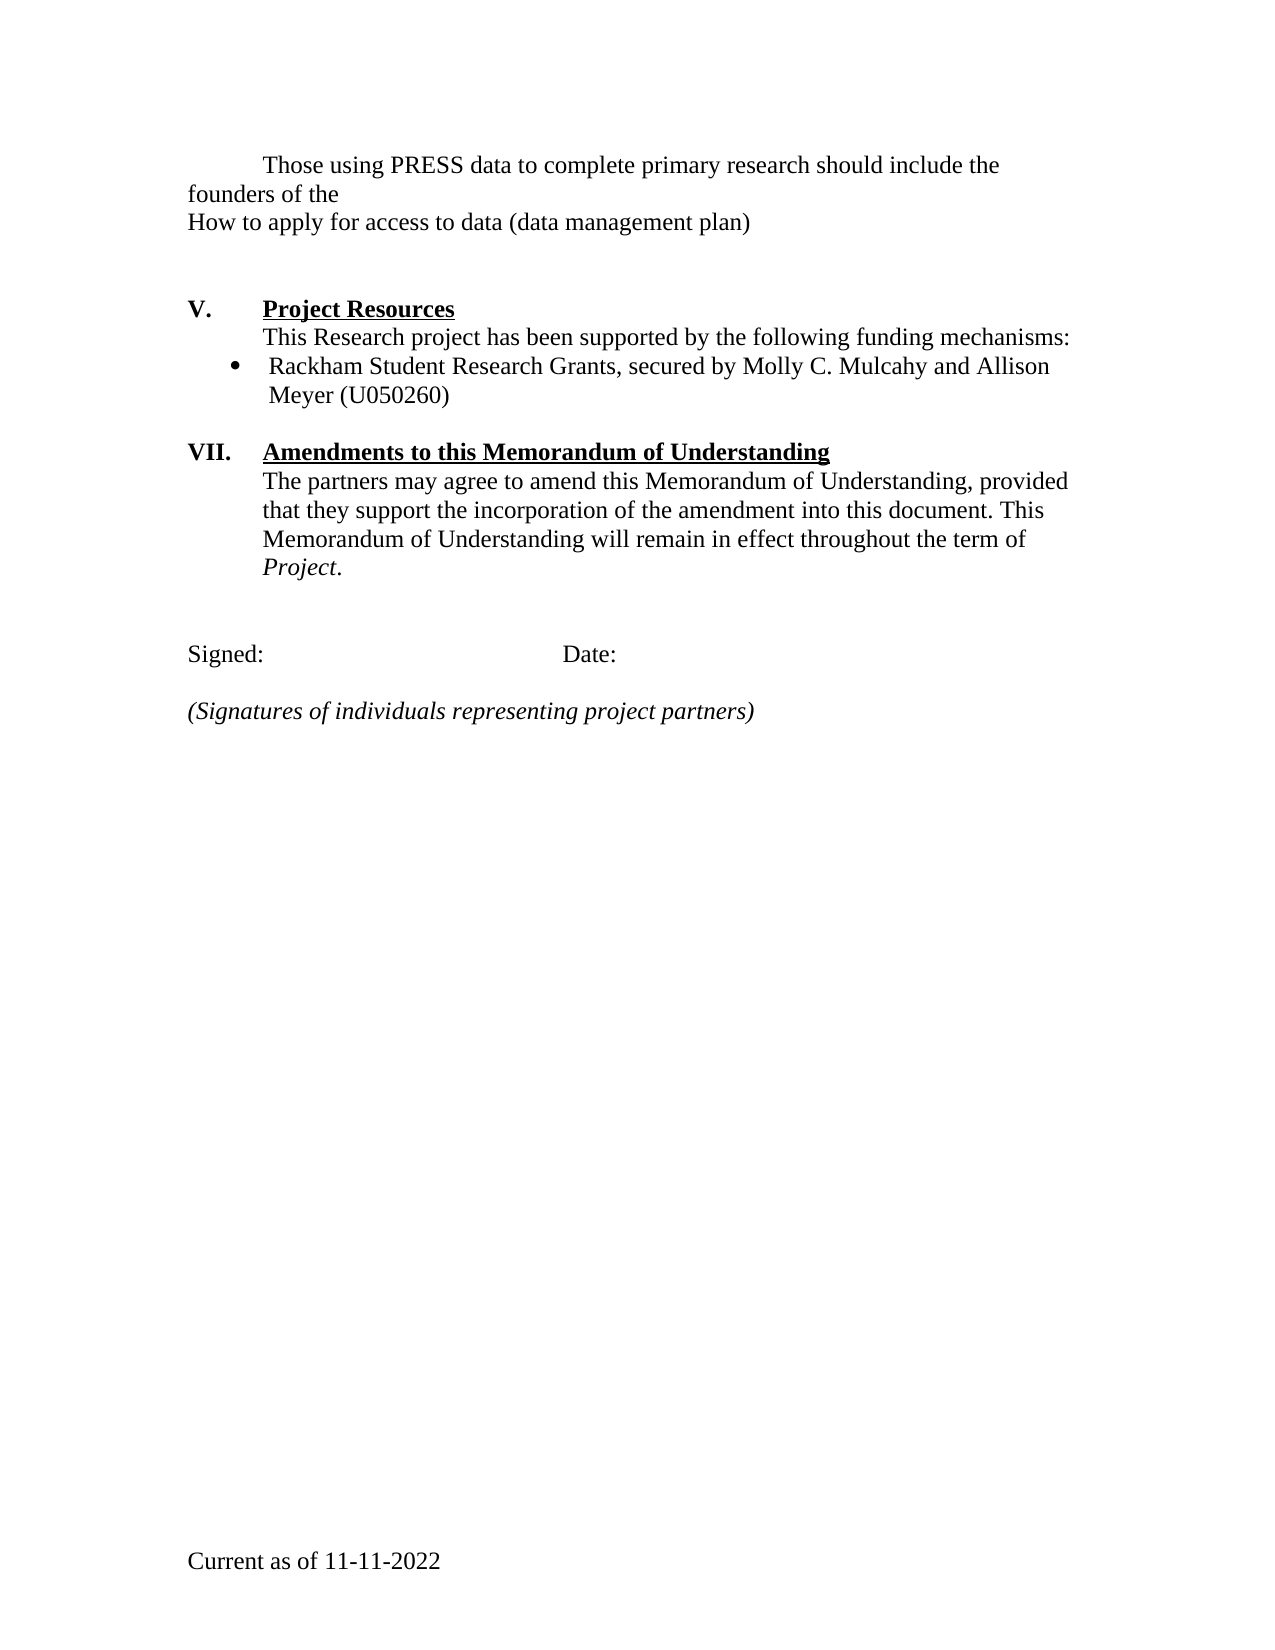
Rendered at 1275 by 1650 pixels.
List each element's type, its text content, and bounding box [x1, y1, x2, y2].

text (Signatures of individuals representing project partners) [187, 696, 1087, 725]
text Signed: Date: [187, 639, 1087, 667]
text The partners may agree to amend this Memorandum of Understanding, provided that they support the incorporation of the amendment into this document. This Memorandum of Understanding will remain in effect throughout the term of Project. [262, 466, 1087, 581]
text How to apply for access to data (data management plan) [187, 207, 1087, 236]
list Rackham Student Research Grants, secured by Molly C. Mulcahy and Allison Meyer (U050260) [231, 351, 1087, 409]
text This Research project has been supported by the following funding mechanisms: [187, 322, 1087, 351]
text V. Project Resources [187, 294, 1087, 322]
text VII. Amendments to this Memorandum of Understanding [187, 437, 1087, 466]
text Those using PRESS data to complete primary research should include the founders of the [187, 150, 1087, 207]
